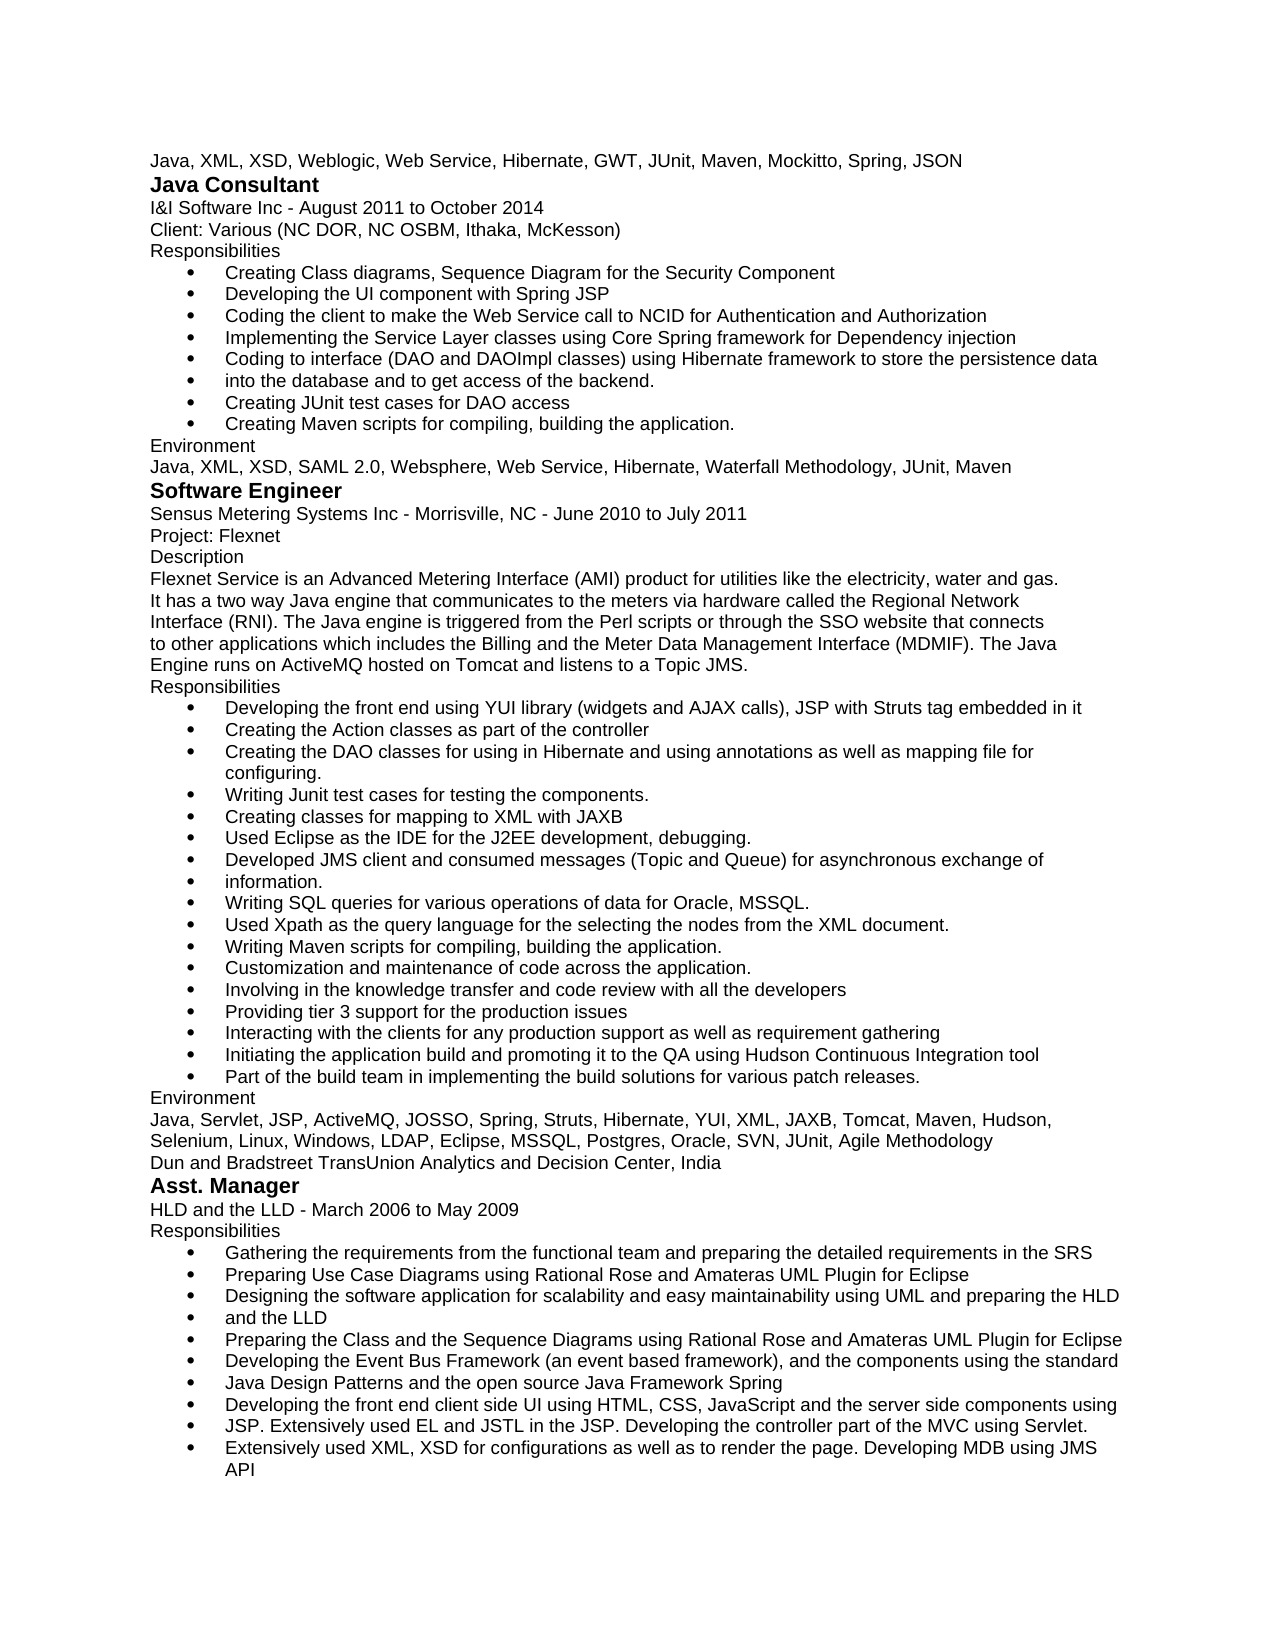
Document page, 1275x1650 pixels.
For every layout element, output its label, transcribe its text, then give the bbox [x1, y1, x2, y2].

list Preparing Use Case Diagrams using Rational Rose and Amateras UML Plugin for Eclipse [187, 1263, 1125, 1285]
list Part of the build team in implementing the build solutions for various patch releases. [187, 1065, 1125, 1087]
list Extensively used XML, XSD for configurations as well as to render the page. Developing MDB using JMS API [187, 1437, 1125, 1480]
text I&I Software Inc - August 2011 to October 2014 [150, 197, 1125, 218]
text Responsibilities [150, 1220, 1125, 1242]
list Gathering the requirements from the functional team and preparing the detailed requirements in the SRS [187, 1242, 1125, 1263]
text Java, XML, XSD, Weblogic, Web Service, Hibernate, GWT, JUnit, Maven, Mockitto, Spring, JSON [150, 150, 1125, 172]
text Project: Flexnet [150, 525, 1125, 546]
list Coding the client to make the Web Service call to NCID for Authentication and Authorization [187, 305, 1125, 326]
list Initiating the application build and promoting it to the QA using Hudson Continuous Integration tool [187, 1044, 1125, 1065]
list Creating Class diagrams, Sequence Diagram for the Security Component [187, 261, 1125, 283]
text Dun and Bradstreet TransUnion Analytics and Decision Center, India [150, 1152, 1125, 1173]
text Java Consultant [150, 172, 1125, 197]
list JSP. Extensively used EL and JSTL in the JSP. Developing the controller part of the MVC using Servlet. [187, 1415, 1125, 1437]
list Providing tier 3 support for the production issues [187, 1000, 1125, 1022]
text Description [150, 546, 1125, 568]
text Responsibilities [150, 676, 1125, 697]
list Involving in the knowledge transfer and code review with all the developers [187, 979, 1125, 1000]
list into the database and to get access of the backend. [187, 370, 1125, 391]
text Flexnet Service is an Advanced Metering Interface (AMI) product for utilities like the electricity, water and gas. [150, 568, 1125, 589]
text Environment [150, 435, 1125, 456]
text It has a two way Java engine that communicates to the meters via hardware called the Regional Network [150, 589, 1125, 611]
list Creating Maven scripts for compiling, building the application. [187, 413, 1125, 435]
list Writing Junit test cases for testing the components. [187, 784, 1125, 805]
list and the LLD [187, 1307, 1125, 1328]
text Engine runs on ActiveMQ hosted on Tomcat and listens to a Topic JMS. [150, 654, 1125, 676]
list Creating the DAO classes for using in Hibernate and using annotations as well as mapping file for configuring. [187, 741, 1125, 784]
text Sensus Metering Systems Inc - Morrisville, NC - June 2010 to July 2011 [150, 503, 1125, 525]
list Coding to interface (DAO and DAOImpl classes) using Hibernate framework to store the persistence data [187, 348, 1125, 370]
text Client: Various (NC DOR, NC OSBM, Ithaka, McKesson) [150, 218, 1125, 240]
text Asst. Manager [150, 1173, 1125, 1198]
list Developing the UI component with Spring JSP [187, 283, 1125, 305]
text Responsibilities [150, 240, 1125, 261]
text HLD and the LLD - March 2006 to May 2009 [150, 1198, 1125, 1220]
list Developed JMS client and consumed messages (Topic and Queue) for asynchronous exchange of [187, 849, 1125, 870]
list Used Eclipse as the IDE for the J2EE development, debugging. [187, 827, 1125, 849]
text Selenium, Linux, Windows, LDAP, Eclipse, MSSQL, Postgres, Oracle, SVN, JUnit, Agile Methodology [150, 1130, 1125, 1152]
list Interacting with the clients for any production support as well as requirement gathering [187, 1022, 1125, 1044]
text Software Engineer [150, 478, 1125, 503]
text Interface (RNI). The Java engine is triggered from the Perl scripts or through the SSO website that connects [150, 611, 1125, 632]
list Used Xpath as the query language for the selecting the nodes from the XML document. [187, 914, 1125, 935]
list Developing the Event Bus Framework (an event based framework), and the components using the standard [187, 1350, 1125, 1372]
list Implementing the Service Layer classes using Core Spring framework for Dependency injection [187, 326, 1125, 348]
text Java, Servlet, JSP, ActiveMQ, JOSSO, Spring, Struts, Hibernate, YUI, XML, JAXB, Tomcat, Maven, Hudson, [150, 1109, 1125, 1130]
list information. [187, 870, 1125, 892]
list Writing SQL queries for various operations of data for Oracle, MSSQL. [187, 892, 1125, 914]
list Creating classes for mapping to XML with JAXB [187, 805, 1125, 827]
list Java Design Patterns and the open source Java Framework Spring [187, 1372, 1125, 1393]
text to other applications which includes the Billing and the Meter Data Management Interface (MDMIF). The Java [150, 632, 1125, 654]
list Creating the Action classes as part of the controller [187, 719, 1125, 741]
list Preparing the Class and the Sequence Diagrams using Rational Rose and Amateras UML Plugin for Eclipse [187, 1328, 1125, 1350]
list Designing the software application for scalability and easy maintainability using UML and preparing the HLD [187, 1285, 1125, 1307]
list Customization and maintenance of code across the application. [187, 957, 1125, 979]
list Creating JUnit test cases for DAO access [187, 391, 1125, 413]
text Environment [150, 1087, 1125, 1109]
text Java, XML, XSD, SAML 2.0, Websphere, Web Service, Hibernate, Waterfall Methodology, JUnit, Maven [150, 456, 1125, 478]
list Writing Maven scripts for compiling, building the application. [187, 935, 1125, 957]
list Developing the front end client side UI using HTML, CSS, JavaScript and the server side components using [187, 1393, 1125, 1415]
list Developing the front end using YUI library (widgets and AJAX calls), JSP with Struts tag embedded in it [187, 697, 1125, 719]
